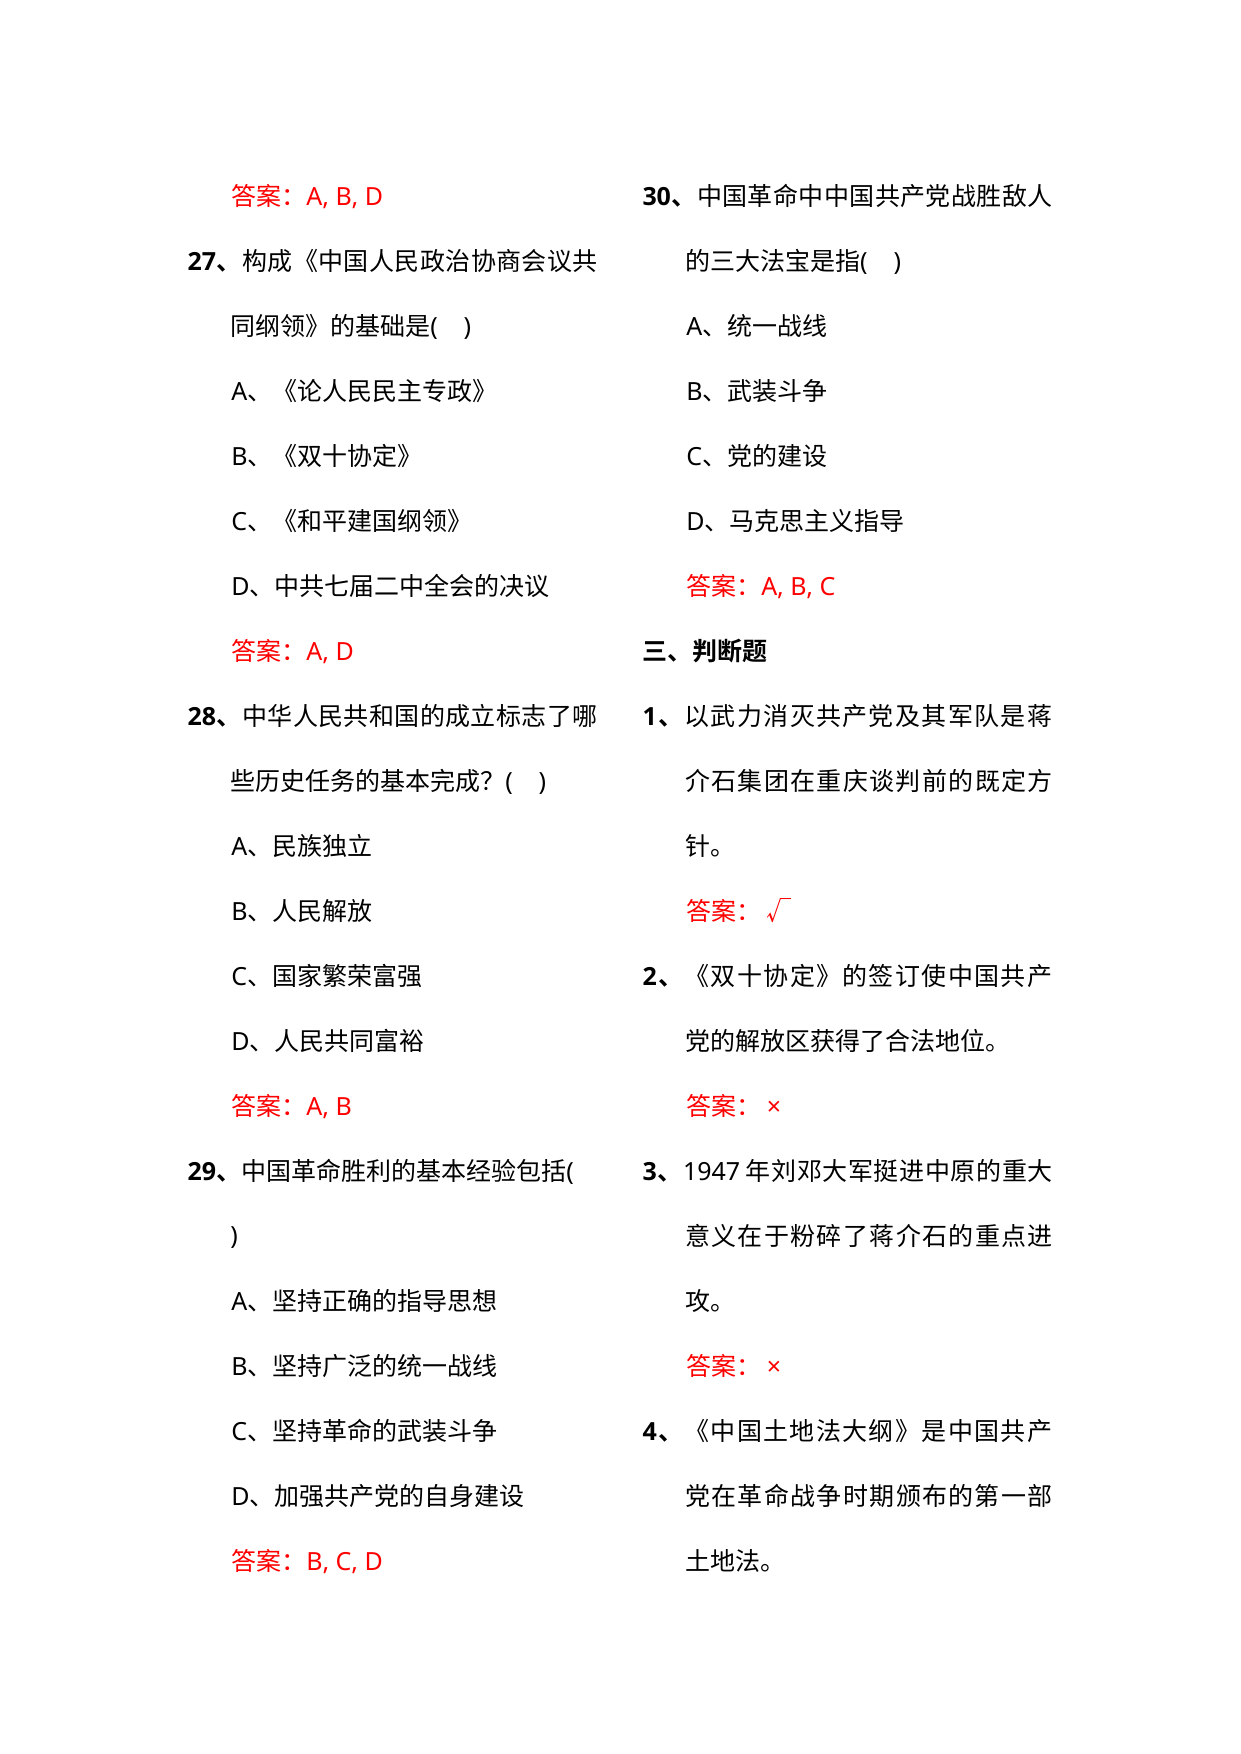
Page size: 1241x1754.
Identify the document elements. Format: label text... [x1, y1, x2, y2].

text 29、中国革命胜利的基本经验包括( ) [187, 1137, 598, 1267]
text 答案： √ [642, 877, 1053, 942]
text D、人民共同富裕 [187, 1007, 598, 1072]
text A、民族独立 [187, 812, 598, 877]
text B、《双十协定》 [187, 422, 598, 487]
text C、国家繁荣富强 [187, 942, 598, 1007]
text A、《论人民民主专政》 [187, 357, 598, 422]
text C、坚持革命的武装斗争 [187, 1397, 598, 1462]
text 4、《中国土地法大纲》是中国共产党在革命战争时期颁布的第一部土地法。 [642, 1397, 1053, 1592]
text 三、判断题 [642, 617, 1053, 682]
text C、《和平建国纲领》 [187, 487, 598, 552]
text 答案： × [642, 1332, 1053, 1397]
text 28、中华人民共和国的成立标志了哪些历史任务的基本完成？( ) [187, 682, 598, 812]
text 答案：A, B, D [187, 162, 598, 227]
text 1、以武力消灭共产党及其军队是蒋介石集团在重庆谈判前的既定方针。 [642, 682, 1053, 877]
text 答案：A, B, C [642, 552, 1053, 617]
text 2、《双十协定》的签订使中国共产党的解放区获得了合法地位。 [642, 942, 1053, 1072]
text A、坚持正确的指导思想 [187, 1267, 598, 1332]
text 27、构成《中国人民政治协商会议共同纲领》的基础是( ) [187, 227, 598, 357]
text D、马克思主义指导 [642, 487, 1053, 552]
text A、统一战线 [642, 292, 1053, 357]
text D、中共七届二中全会的决议 [187, 552, 598, 617]
text 30、中国革命中中国共产党战胜敌人的三大法宝是指( ) [642, 162, 1053, 292]
text 3、1947年刘邓大军挺进中原的重大意义在于粉碎了蒋介石的重点进攻。 [642, 1137, 1053, 1332]
text D、加强共产党的自身建设 [187, 1462, 598, 1527]
text B、武装斗争 [642, 357, 1053, 422]
text 答案：A, D [187, 617, 598, 682]
text C、党的建设 [642, 422, 1053, 487]
text 答案：A, B [187, 1072, 598, 1137]
text B、坚持广泛的统一战线 [187, 1332, 598, 1397]
text 答案：B, C, D [187, 1527, 598, 1592]
text B、人民解放 [187, 877, 598, 942]
text 答案： × [642, 1072, 1053, 1137]
